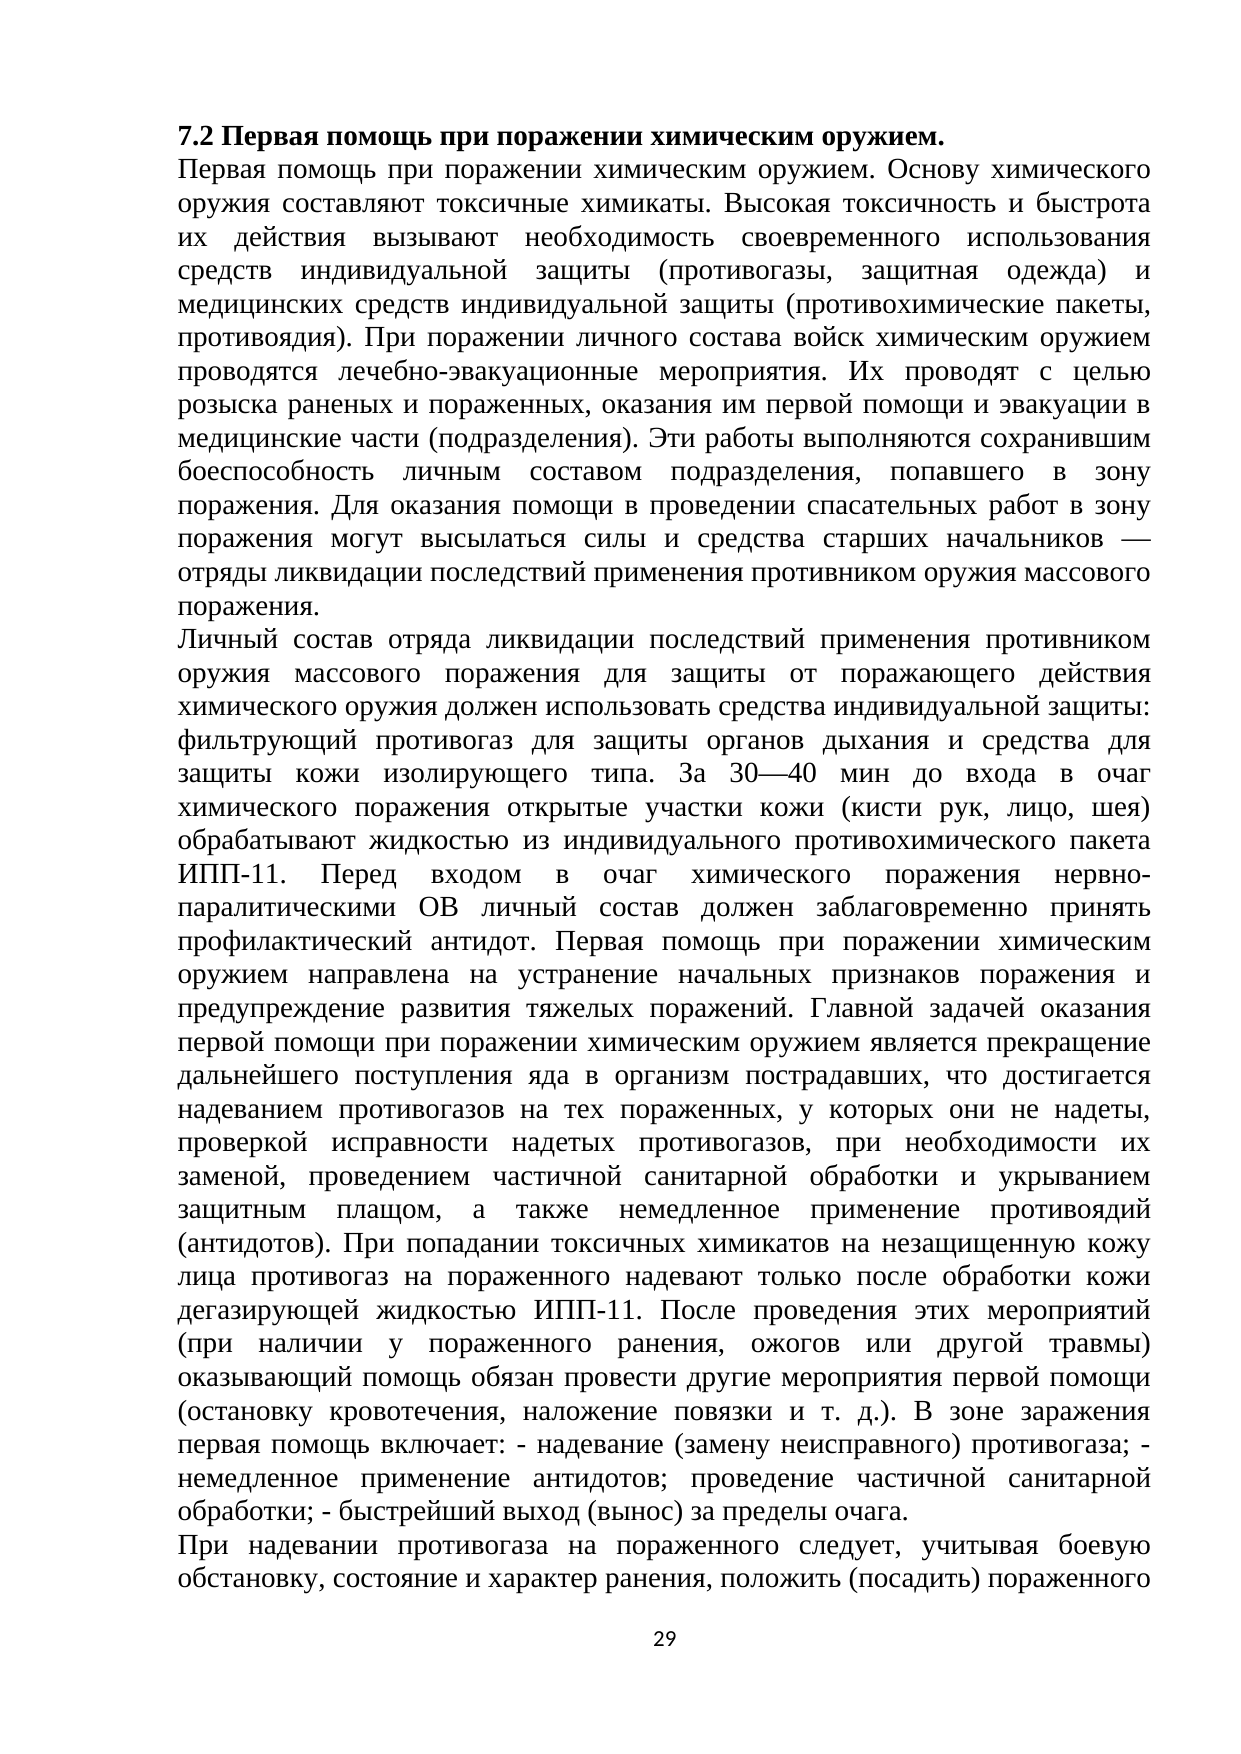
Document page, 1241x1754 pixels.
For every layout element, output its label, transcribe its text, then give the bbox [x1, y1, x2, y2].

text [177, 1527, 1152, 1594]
text 7.2 Первая помощь при поражении химическим оружием. [177, 118, 1152, 152]
text Первая помощь при поражении химическим оружием. Основу химического оружия составляют токсичные химикаты. Высокая токсичность и быстрота их действия вызывают необходимость своевременного использования средств индивидуальной защиты (противогазы, защитная одежда) и медицинских средств индивидуальной защиты (противохимические пакеты, противоядия). При поражении личного состава войск химическим оружием проводятся лечебно-эвакуационные мероприятия. Их проводят с целью розыска раненых и пораженных, оказания им первой помощи и эвакуации в медицинские части (подразделения). Эти работы выполняются сохранившим боеспособность личным составом подразделения, попавшего в зону поражения. Для оказания помощи в проведении спасательных работ в зону поражения могут высылаться силы и средства старших начальников — отряды ликвидации последствий применения противником оружия массового поражения. [177, 152, 1152, 621]
text Личный состав отряда ликвидации последствий применения противником оружия массового поражения для защиты от поражающего действия химического оружия должен использовать средства индивидуальной защиты: фильтрующий противогаз для защиты органов дыхания и средства для защиты кожи изолирующего типа. За 30—40 мин до входа в очаг химического поражения открытые участки кожи (кисти рук, лицо, шея) обрабатывают жидкостью из индивидуального противохимического пакета ИПП-11. Перед входом в очаг химического поражения нервно-паралитическими ОВ личный состав должен заблаговременно принять профилактический антидот. Первая помощь при поражении химическим оружием направлена на устранение начальных признаков поражения и предупреждение развития тяжелых поражений. Главной задачей оказания первой помощи при поражении химическим оружием является прекращение дальнейшего поступления яда в организм пострадавших, что достигается надеванием противогазов на тех пораженных, у которых они не надеты, проверкой исправности надетых противогазов, при необходимости их заменой, проведением частичной санитарной обработки и укрыванием защитным плащом, а также немедленное применение противоядий (антидотов). При попадании токсичных химикатов на незащищенную кожу лица противогаз на пораженного надевают только после обработки кожи дегазирующей жидкостью ИПП-11. После проведения этих мероприятий (при наличии у пораженного ранения, ожогов или другой травмы) оказывающий помощь обязан провести другие мероприятия первой помощи (остановку кровотечения, наложение повязки и т. д.). В зоне заражения первая помощь включает: - надевание (замену неисправного) противогаза; - немедленное применение антидотов; проведение частичной санитарной обработки; - быстрейший выход (вынос) за пределы очага. [177, 621, 1152, 1527]
